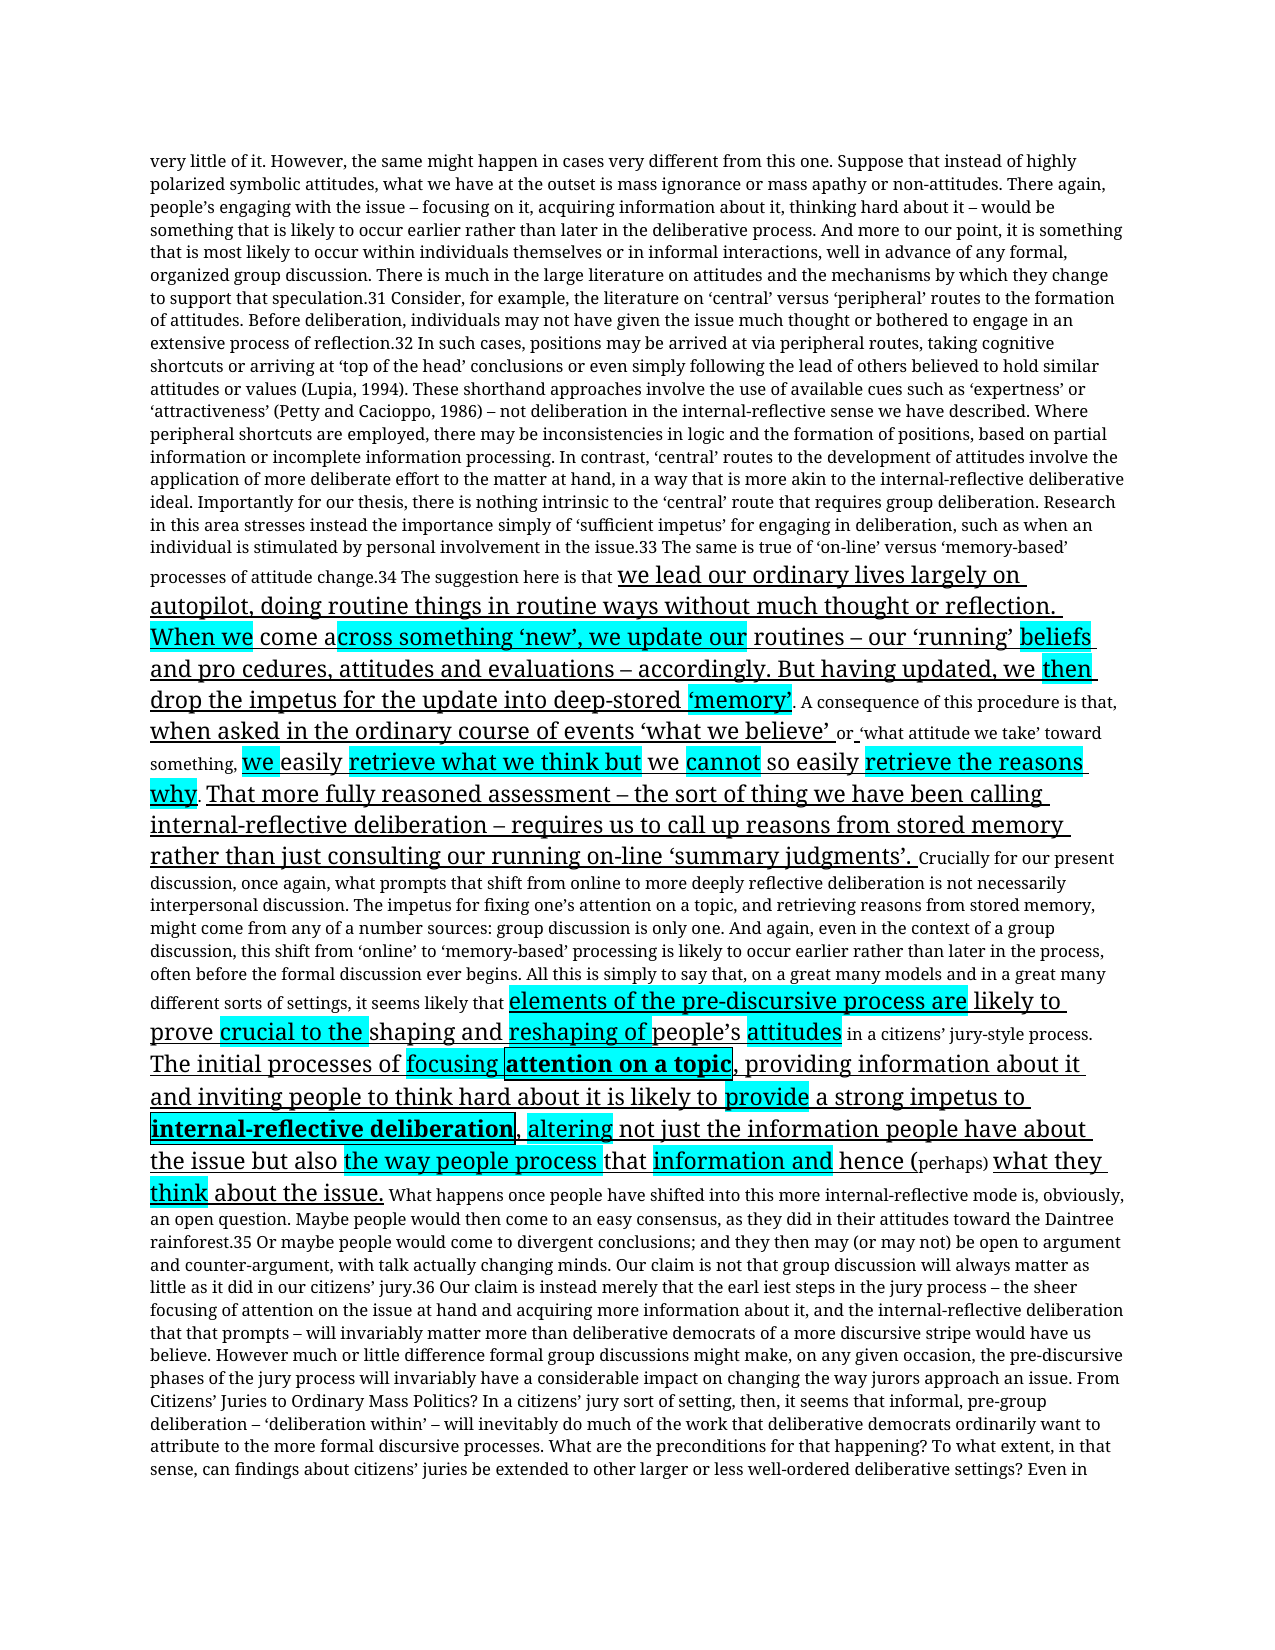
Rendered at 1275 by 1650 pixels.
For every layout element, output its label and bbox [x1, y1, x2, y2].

text [150, 150, 1125, 1480]
